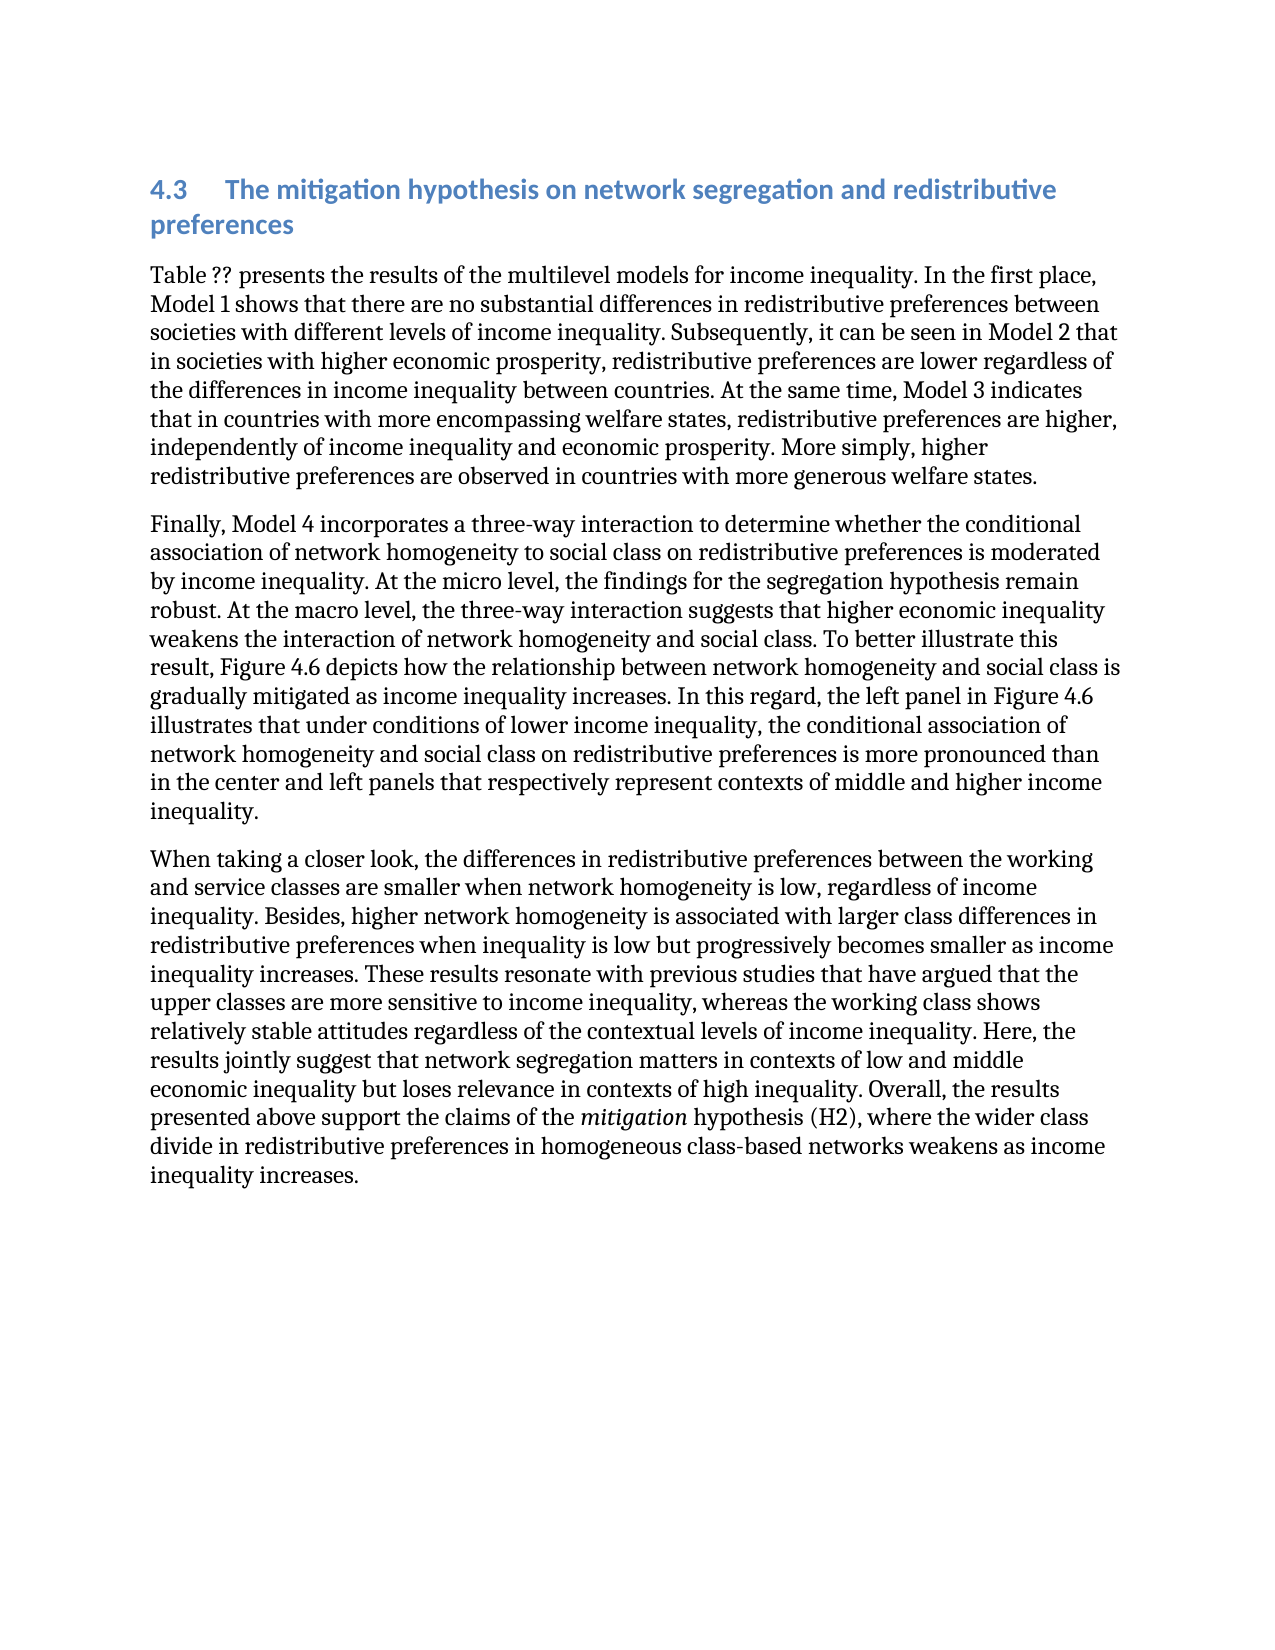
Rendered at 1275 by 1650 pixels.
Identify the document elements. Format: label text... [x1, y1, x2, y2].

subtitle 4.3 The mitigation hypothesis on network segregation and redistributive preferences [150, 171, 1125, 242]
text Finally, Model 4 incorporates a three-way interaction to determine whether the conditional association of network homogeneity to social class on redistributive preferences is moderated by income inequality. At the micro level, the findings for the segregation hypothesis remain robust. At the macro level, the three-way interaction suggests that higher economic inequality weakens the interaction of network homogeneity and social class. To better illustrate this result, Figure 4.6 depicts how the relationship between network homogeneity and social class is gradually mitigated as income inequality increases. In this regard, the left panel in Figure 4.6 illustrates that under conditions of lower income inequality, the conditional association of network homogeneity and social class on redistributive preferences is more pronounced than in the center and left panels that respectively represent contexts of middle and higher income inequality. [150, 509, 1125, 826]
text When taking a closer look, the differences in redistributive preferences between the working and service classes are smaller when network homogeneity is low, regardless of income inequality. Besides, higher network homogeneity is associated with larger class differences in redistributive preferences when inequality is low but progressively becomes smaller as income inequality increases. These results resonate with previous studies that have argued that the upper classes are more sensitive to income inequality, whereas the working class shows relatively stable attitudes regardless of the contextual levels of income inequality. Here, the results jointly suggest that network segregation matters in contexts of low and middle economic inequality but loses relevance in contexts of high inequality. Overall, the results presented above support the claims of the mitigation hypothesis (H2), where the wider class divide in redistributive preferences in homogeneous class-based networks weakens as income inequality increases. [150, 844, 1125, 1189]
text Table ?? presents the results of the multilevel models for income inequality. In the first place, Model 1 shows that there are no substantial differences in redistributive preferences between societies with different levels of income inequality. Subsequently, it can be seen in Model 2 that in societies with higher economic prosperity, redistributive preferences are lower regardless of the differences in income inequality between countries. At the same time, Model 3 indicates that in countries with more encompassing welfare states, redistributive preferences are higher, independently of income inequality and economic prosperity. More simply, higher redistributive preferences are observed in countries with more generous welfare states. [150, 261, 1125, 491]
